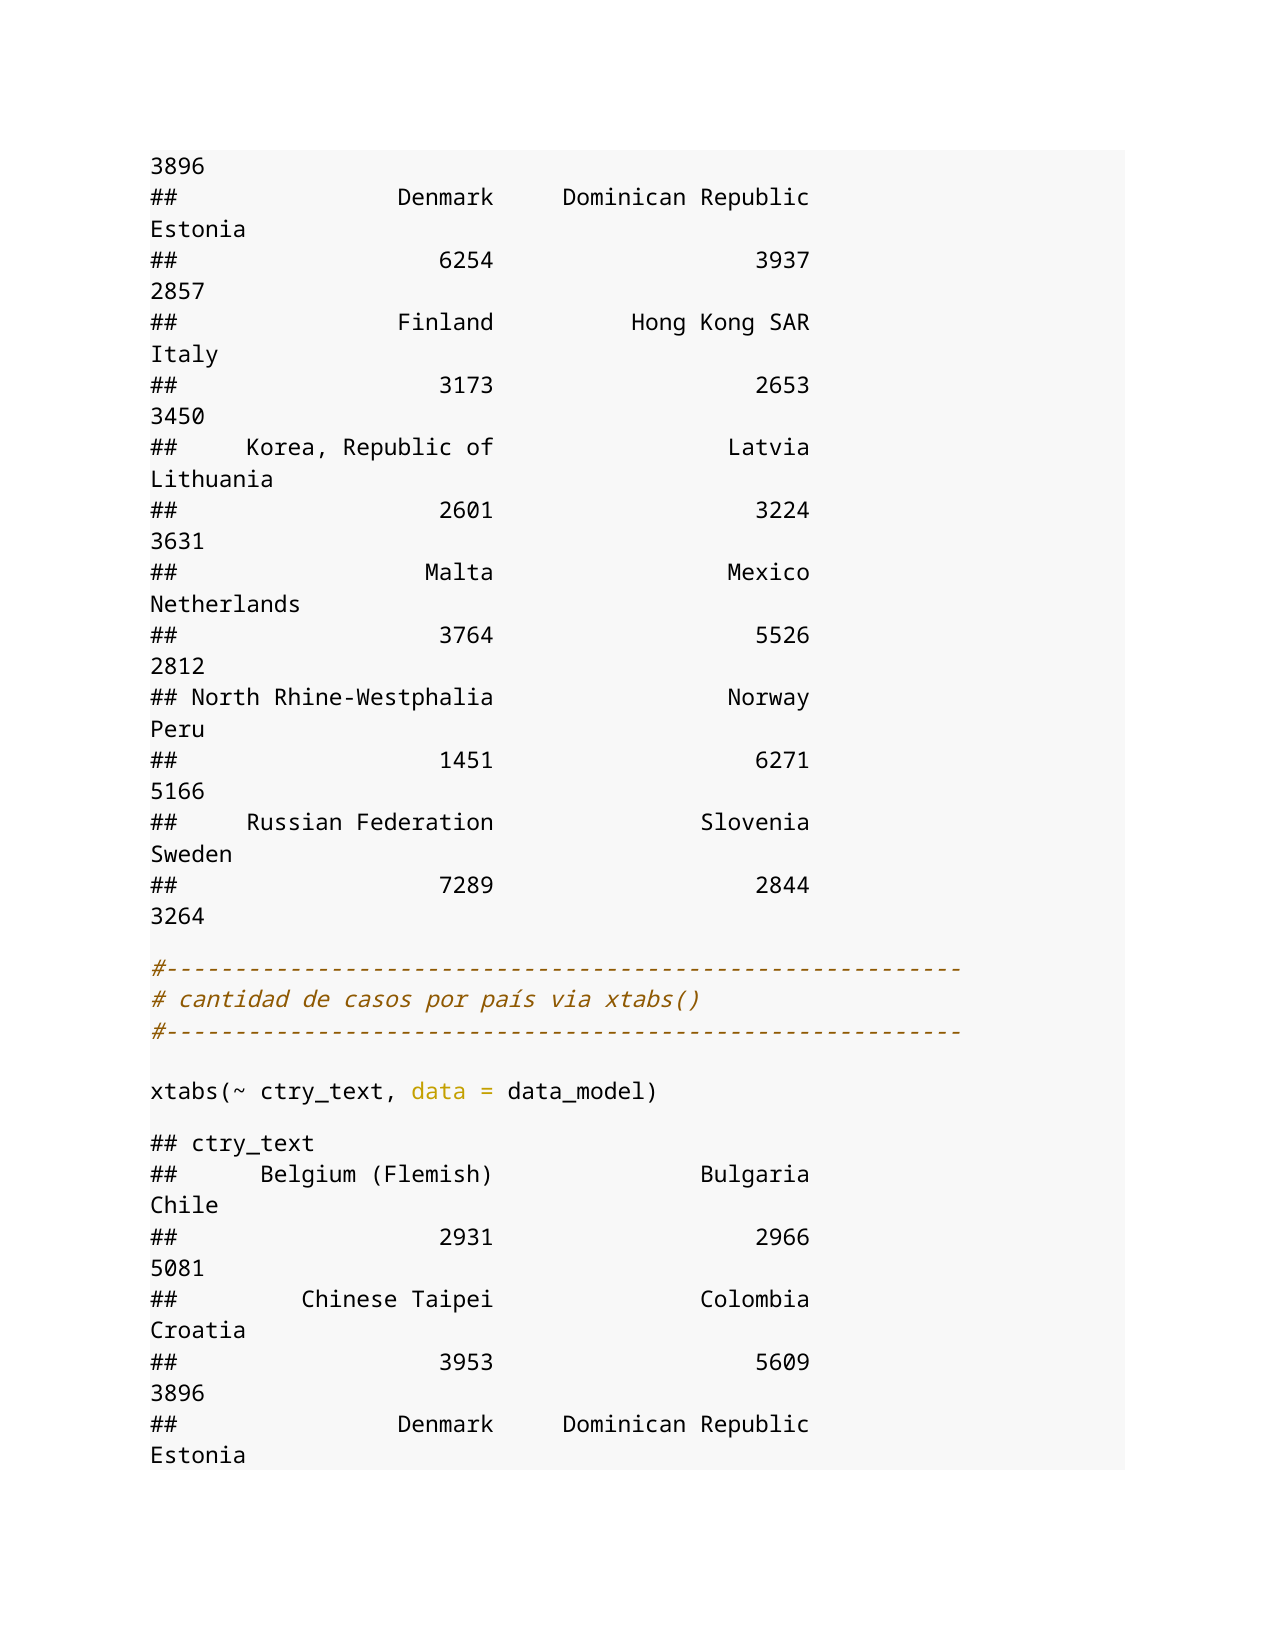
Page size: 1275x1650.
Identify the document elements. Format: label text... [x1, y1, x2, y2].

text #---------------------------------------------------------- # cantidad de casos por país via xtabs() #---------------------------------------------------------- xtabs(~ ctry_text, data = data_model) [150, 952, 1125, 1106]
